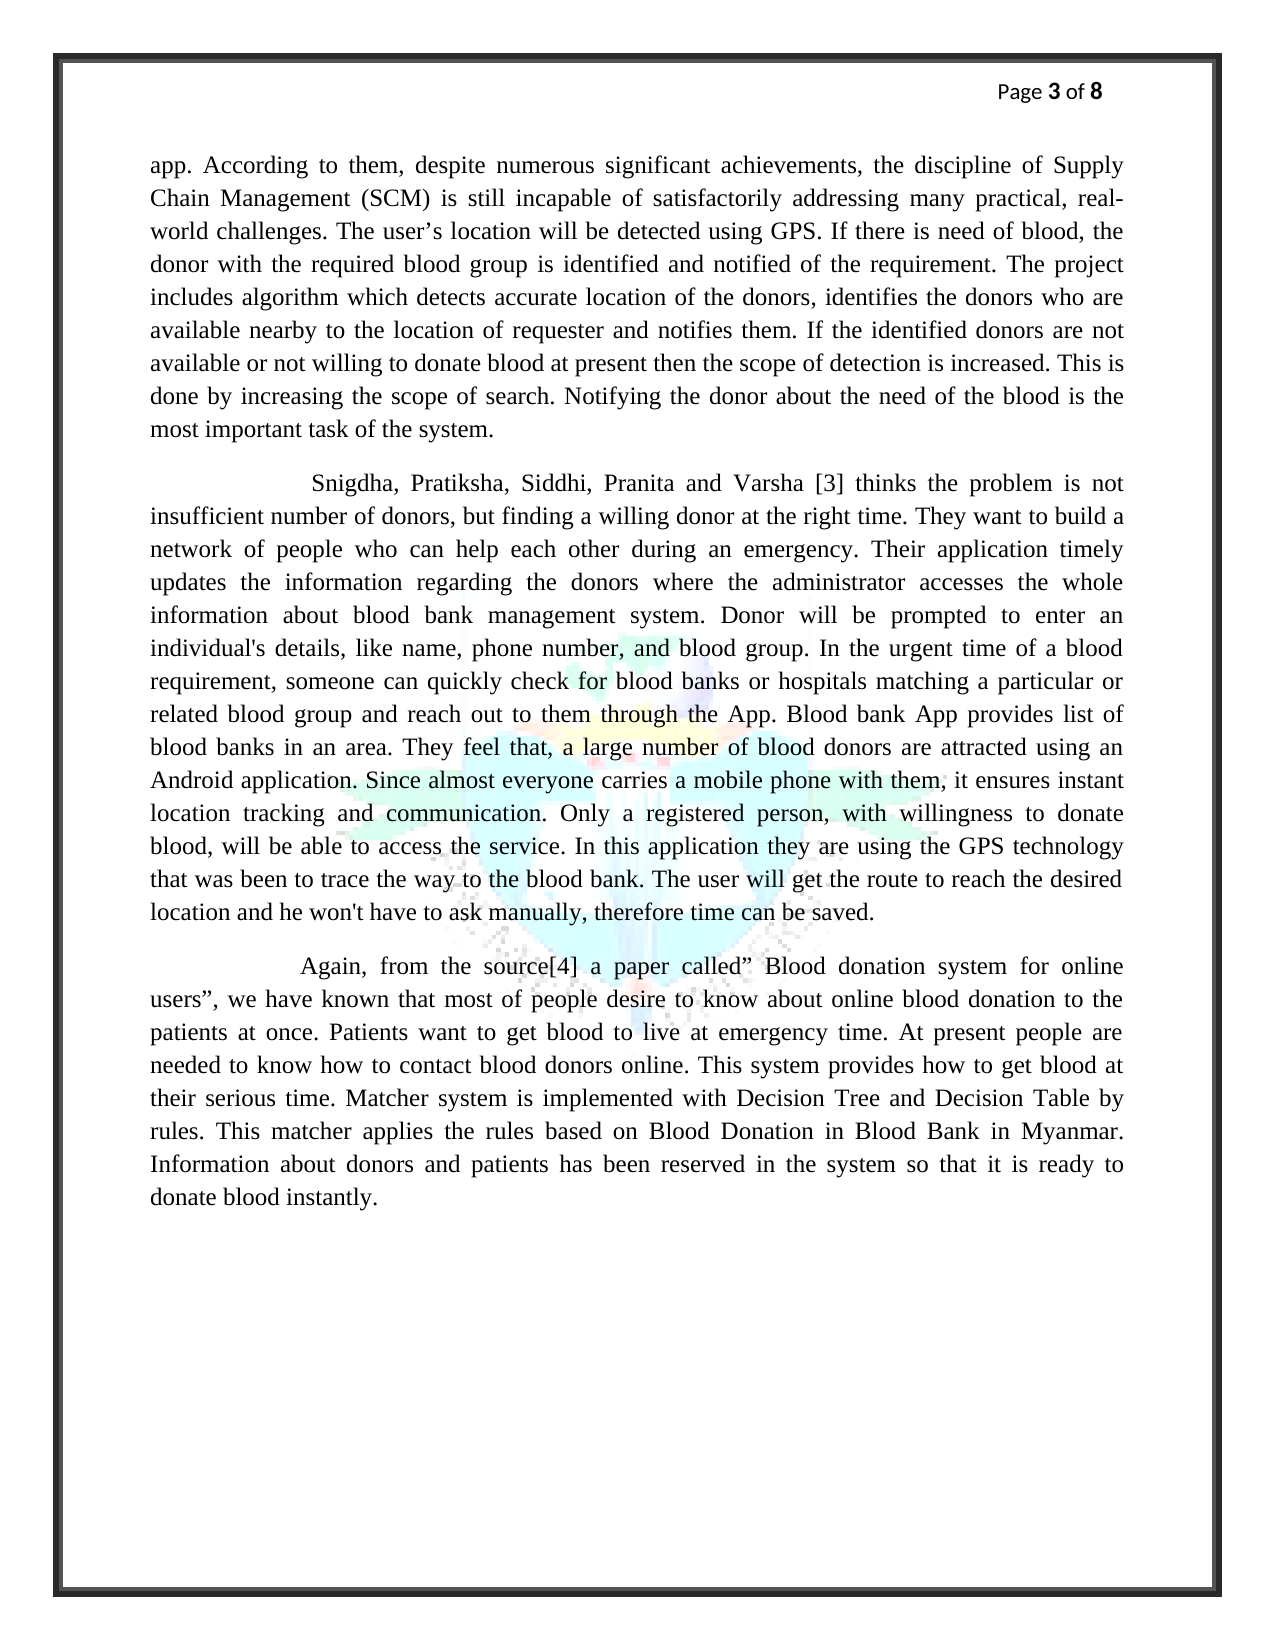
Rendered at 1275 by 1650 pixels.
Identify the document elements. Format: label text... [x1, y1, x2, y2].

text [150, 150, 1125, 443]
text Again, from the source[4] a paper called” Blood donation system for online users”, we have known that most of people desire to know about online blood donation to the patients at once. Patients want to get blood to live at emergency time. At present people are needed to know how to contact blood donors online. This system provides how to get blood at their serious time. Matcher system is implemented with Decision Tree and Decision Table by rules. This matcher applies the rules based on Blood Donation in Blood Bank in Myanmar. Information about donors and patients has been reserved in the system so that it is ready to donate blood instantly. [150, 951, 1125, 1211]
text Snigdha, Pratiksha, Siddhi, Pranita and Varsha [3] thinks the problem is not insufficient number of donors, but finding a willing donor at the right time. They want to build a network of people who can help each other during an emergency. Their application timely updates the information regarding the donors where the administrator accesses the whole information about blood bank management system. Donor will be prompted to enter an individual's details, like name, phone number, and blood group. In the urgent time of a blood requirement, someone can quickly check for blood banks or hospitals matching a particular or related blood group and reach out to them through the App. Blood bank App provides list of blood banks in an area. They feel that, a large number of blood donors are attracted using an Android application. Since almost everyone carries a mobile phone with them, it ensures instant location tracking and communication. Only a registered person, with willingness to donate blood, will be able to access the service. In this application they are using the GPS technology that was been to trace the way to the blood bank. The user will get the route to reach the desired location and he won't have to ask manually, therefore time can be saved. [150, 468, 1125, 926]
